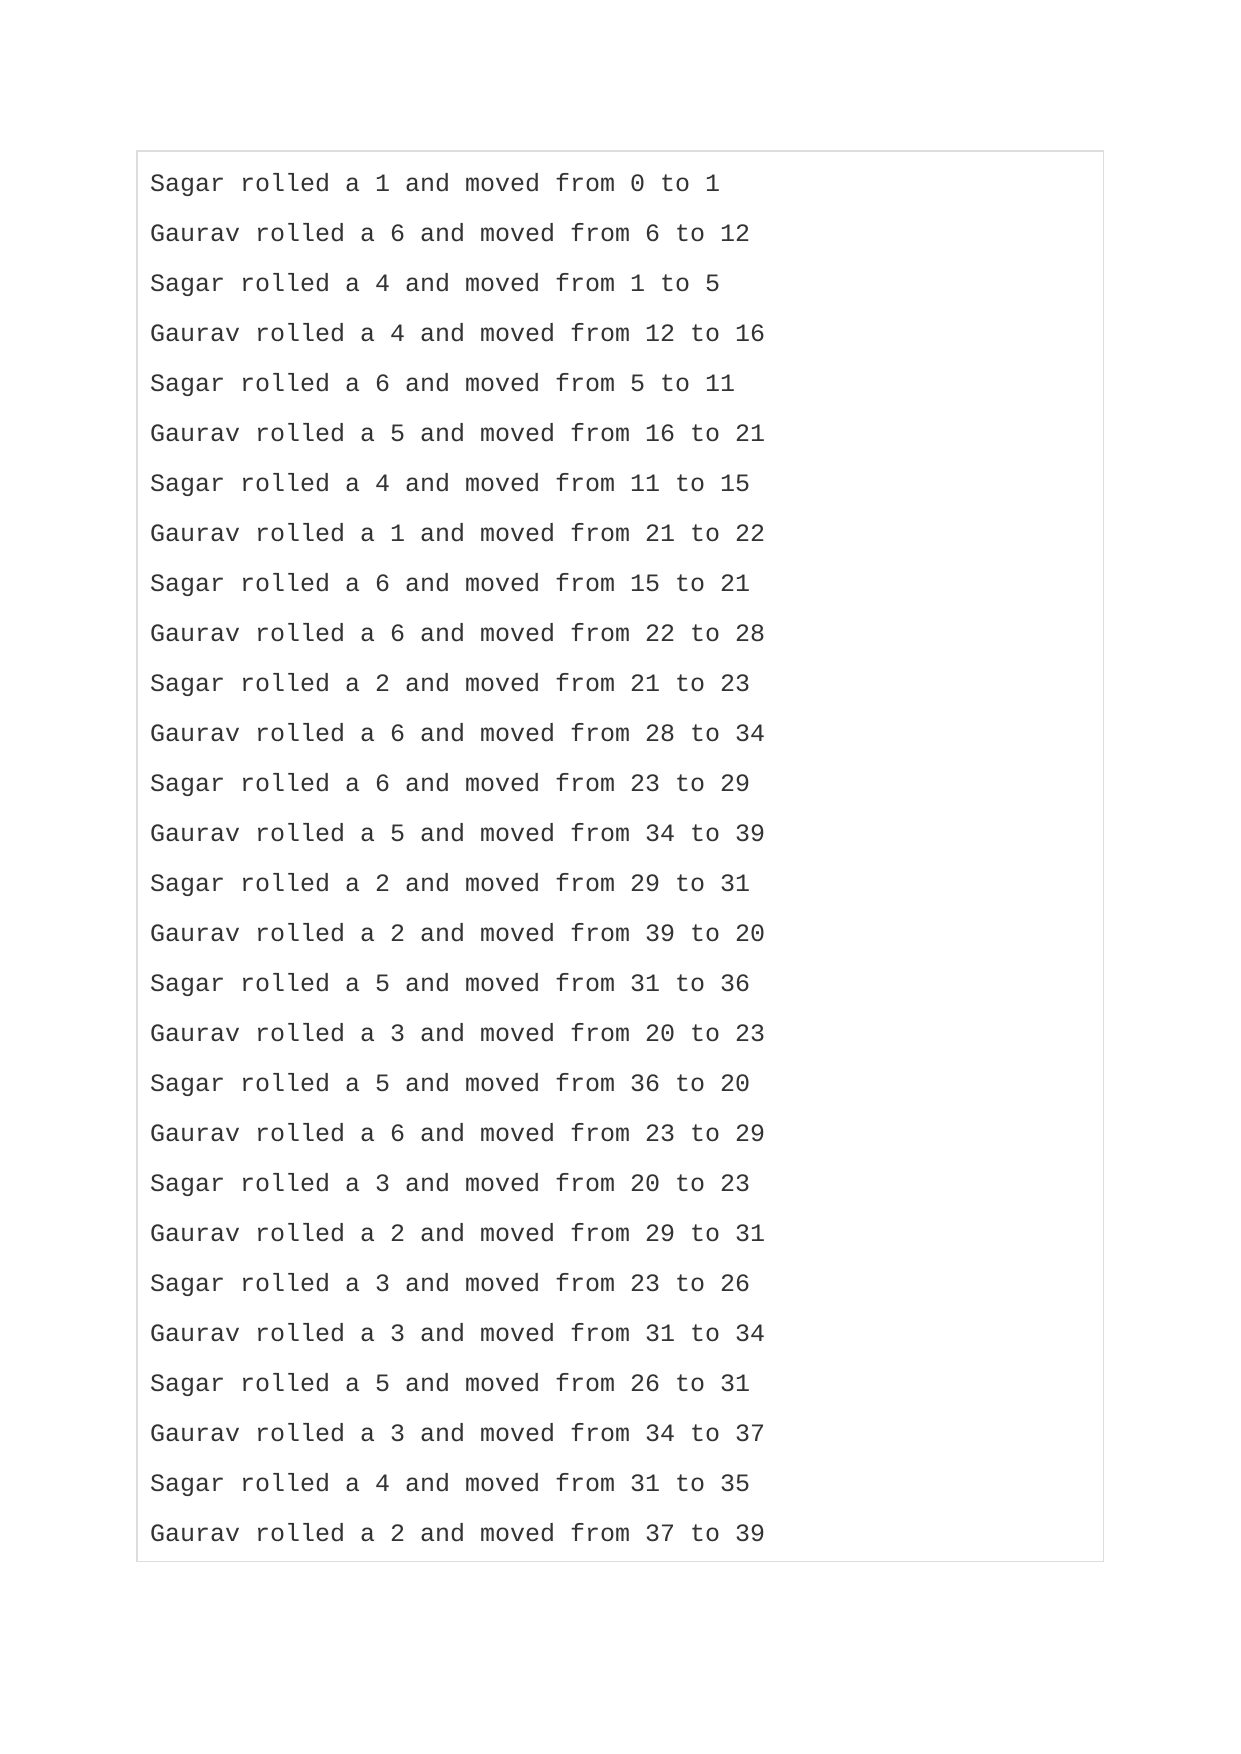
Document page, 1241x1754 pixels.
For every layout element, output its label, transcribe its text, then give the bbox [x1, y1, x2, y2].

text Gaurav rolled a 5 and moved from 16 to 21 [138, 400, 1103, 448]
text Sagar rolled a 5 and moved from 26 to 31 [138, 1350, 1103, 1398]
text Gaurav rolled a 5 and moved from 34 to 39 [138, 800, 1103, 848]
text Gaurav rolled a 3 and moved from 31 to 34 [138, 1300, 1103, 1348]
text Gaurav rolled a 2 and moved from 39 to 20 [138, 900, 1103, 948]
text Gaurav rolled a 6 and moved from 23 to 29 [138, 1100, 1103, 1148]
text Sagar rolled a 2 and moved from 29 to 31 [138, 850, 1103, 898]
text Gaurav rolled a 6 and moved from 22 to 28 [138, 600, 1103, 648]
text Sagar rolled a 5 and moved from 36 to 20 [138, 1050, 1103, 1098]
text Sagar rolled a 6 and moved from 23 to 29 [138, 750, 1103, 798]
text Sagar rolled a 1 and moved from 0 to 1 [138, 152, 1103, 198]
text Sagar rolled a 3 and moved from 23 to 26 [138, 1250, 1103, 1298]
text Gaurav rolled a 6 and moved from 28 to 34 [138, 700, 1103, 748]
text Sagar rolled a 5 and moved from 31 to 36 [138, 950, 1103, 998]
text Sagar rolled a 6 and moved from 5 to 11 [138, 350, 1103, 398]
text Gaurav rolled a 4 and moved from 12 to 16 [138, 300, 1103, 348]
text Sagar rolled a 3 and moved from 20 to 23 [138, 1150, 1103, 1198]
text Gaurav rolled a 2 and moved from 29 to 31 [138, 1200, 1103, 1248]
text Sagar rolled a 4 and moved from 11 to 15 [138, 450, 1103, 498]
text Sagar rolled a 4 and moved from 1 to 5 [138, 250, 1103, 298]
text Sagar rolled a 6 and moved from 15 to 21 [138, 550, 1103, 598]
text Sagar rolled a 2 and moved from 21 to 23 [138, 650, 1103, 698]
text Gaurav rolled a 1 and moved from 21 to 22 [138, 500, 1103, 548]
text Sagar rolled a 4 and moved from 31 to 35 [138, 1450, 1103, 1498]
text Gaurav rolled a 2 and moved from 37 to 39 [138, 1500, 1103, 1561]
text Gaurav rolled a 3 and moved from 20 to 23 [138, 1000, 1103, 1048]
text Gaurav rolled a 6 and moved from 6 to 12 [138, 200, 1103, 248]
text Gaurav rolled a 3 and moved from 34 to 37 [138, 1400, 1103, 1448]
